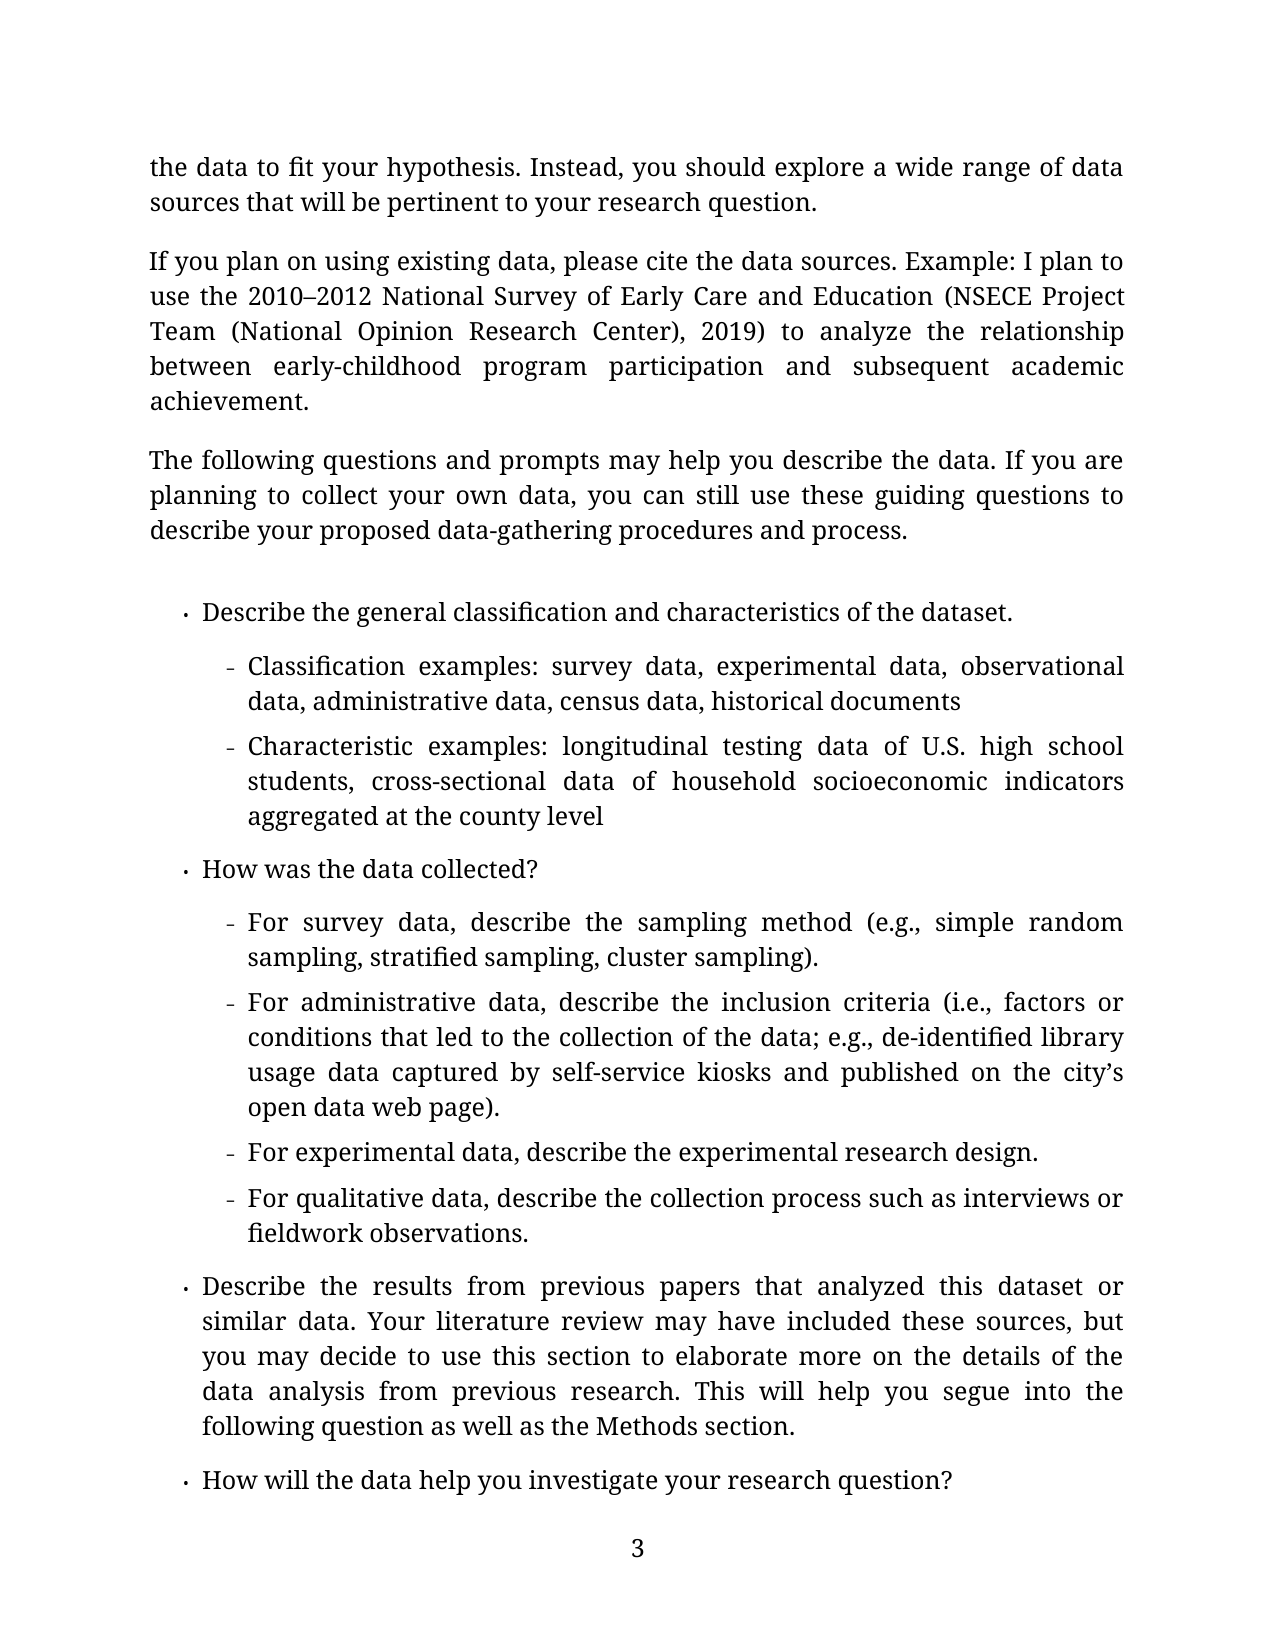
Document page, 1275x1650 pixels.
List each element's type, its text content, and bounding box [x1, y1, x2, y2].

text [148, 150, 1125, 219]
text If you plan on using existing data, please cite the data sources. Example: I plan to use the 2010–2012 National Survey of Early Care and Education (NSECE Project Team (National Opinion Research Center), 2019) to analyze the relationship between early-childhood program participation and subsequent academic achievement. [148, 244, 1125, 418]
list For administrative data, describe the inclusion criteria (i.e., factors or conditions that led to the collection of the data; e.g., de-identified library usage data captured by self-service kiosks and published on the city’s open data web page). [225, 985, 1125, 1124]
text The following questions and prompts may help you describe the data. If you are planning to collect your own data, you can still use these guiding questions to describe your proposed data-gathering procedures and process. [148, 442, 1125, 547]
list For experimental data, describe the experimental research design. [225, 1135, 1125, 1169]
list Describe the general classification and characteristics of the dataset. [181, 595, 1125, 629]
list Describe the results from previous papers that analyzed this dataset or similar data. Your literature review may have included these sources, but you may decide to use this section to elaborate more on the details of the data analysis from previous research. This will help you segue into the following question as well as the Methods section. [181, 1269, 1125, 1443]
list Classification examples: survey data, experimental data, observational data, administrative data, census data, historical documents [225, 649, 1125, 718]
list How will the data help you investigate your research question? [181, 1463, 1125, 1497]
list For qualitative data, describe the collection process such as interviews or fieldwork observations. [225, 1180, 1125, 1249]
list Characteristic examples: longitudinal testing data of U.S. high school students, cross-sectional data of household socioeconomic indicators aggregated at the county level [225, 728, 1125, 832]
list How was the data collected? [181, 851, 1125, 885]
list For survey data, describe the sampling method (e.g., simple random sampling, stratified sampling, cluster sampling). [225, 905, 1125, 974]
